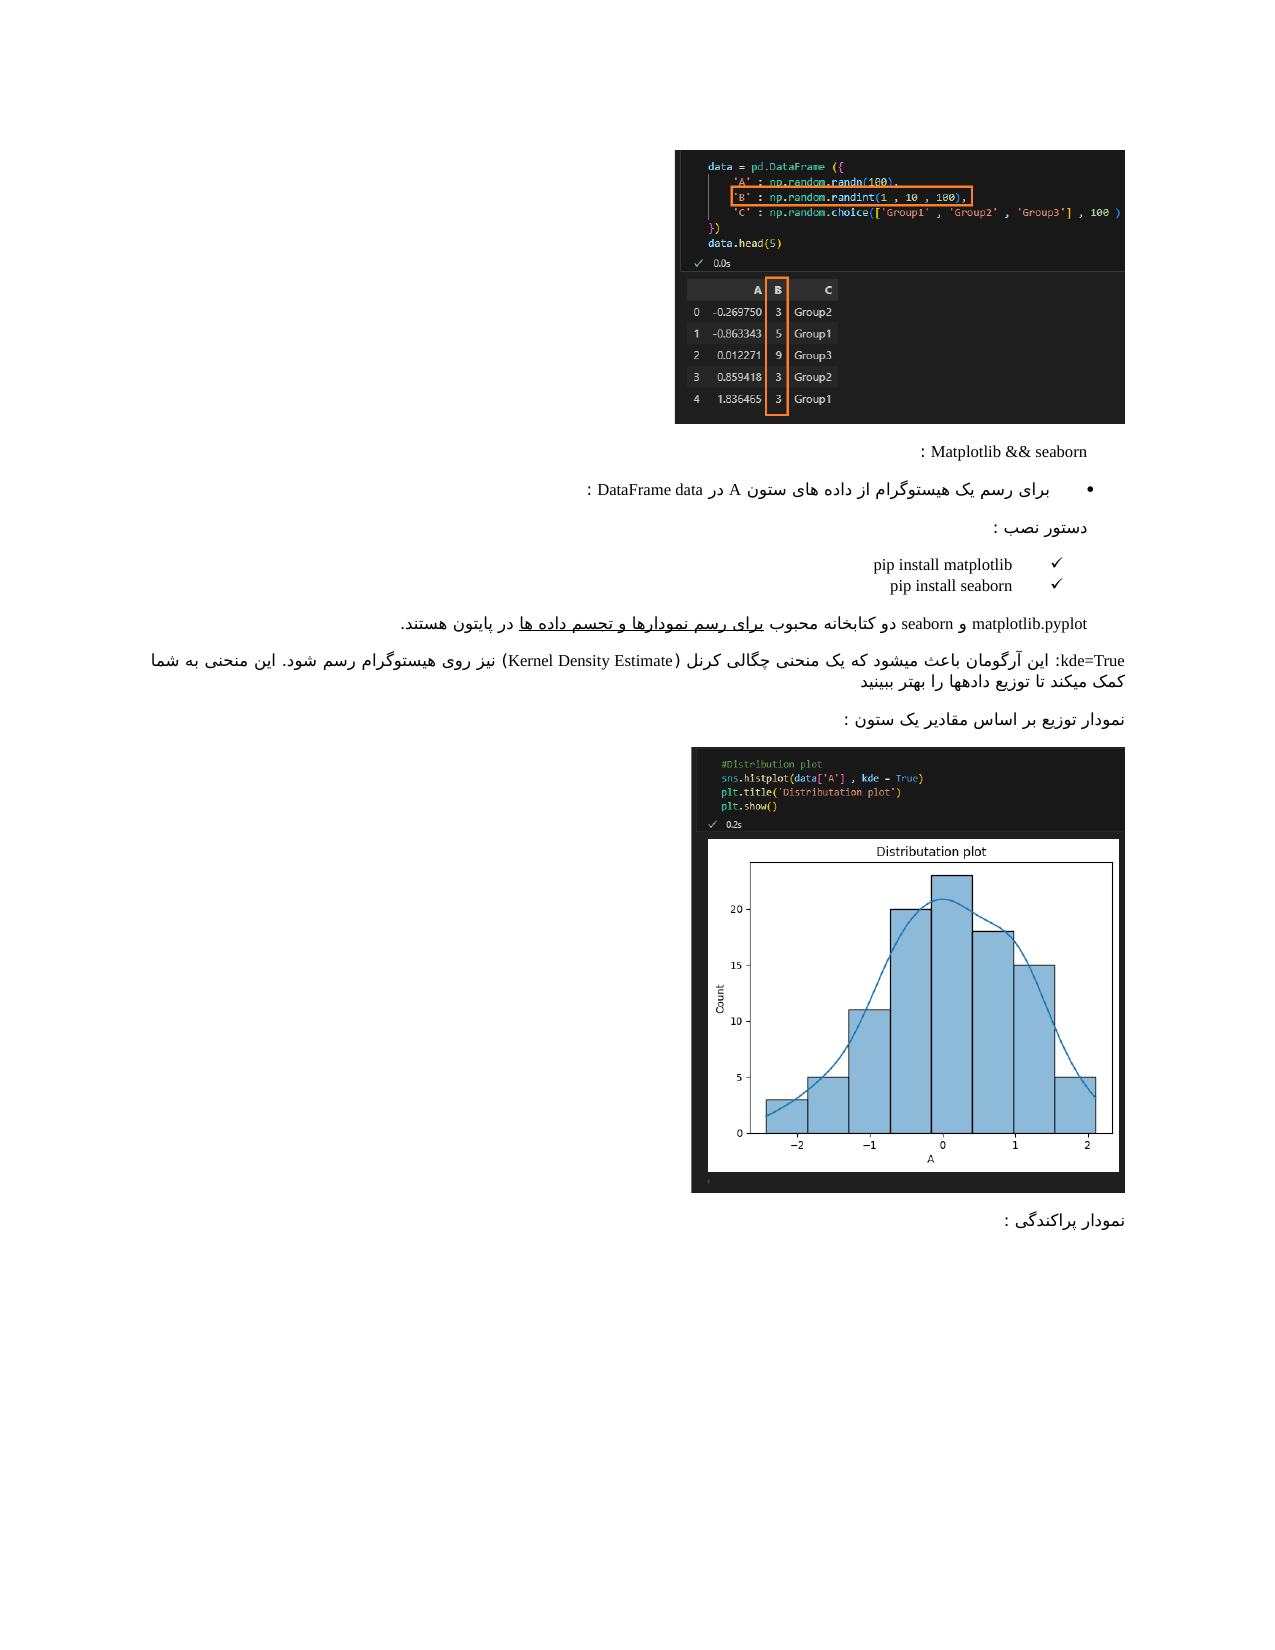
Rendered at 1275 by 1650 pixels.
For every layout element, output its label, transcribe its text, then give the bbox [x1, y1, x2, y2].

text Matplotlib && seaborn : [150, 442, 1087, 462]
list pip install seaborn [150, 576, 1050, 595]
text kde=True: این آرگومان باعث میشود که یک منحنی چگالی کرنل (Kernel Density Estimate) نیز روی هیستوگرام رسم شود. این منحنی به شما کمک میکند تا توزیع دادهها را بهتر ببینید [150, 651, 1125, 691]
text نمودار پراکندگی : [150, 1211, 1125, 1231]
text دستور نصب : [150, 517, 1087, 537]
list برای رسم یک هیستوگرام از داده های ستون A در DataFrame data : [150, 480, 1087, 499]
picture [691, 747, 1125, 1193]
picture [674, 150, 1125, 424]
text matplotlib.pyplot و seaborn دو کتابخانه محبوب برای رسم نمودارها و تجسم داده ها در پایتون هستند. [150, 613, 1087, 633]
list pip install matplotlib [150, 555, 1050, 574]
text نمودار توزیع بر اساس مقادیر یک ستون : [150, 709, 1125, 729]
